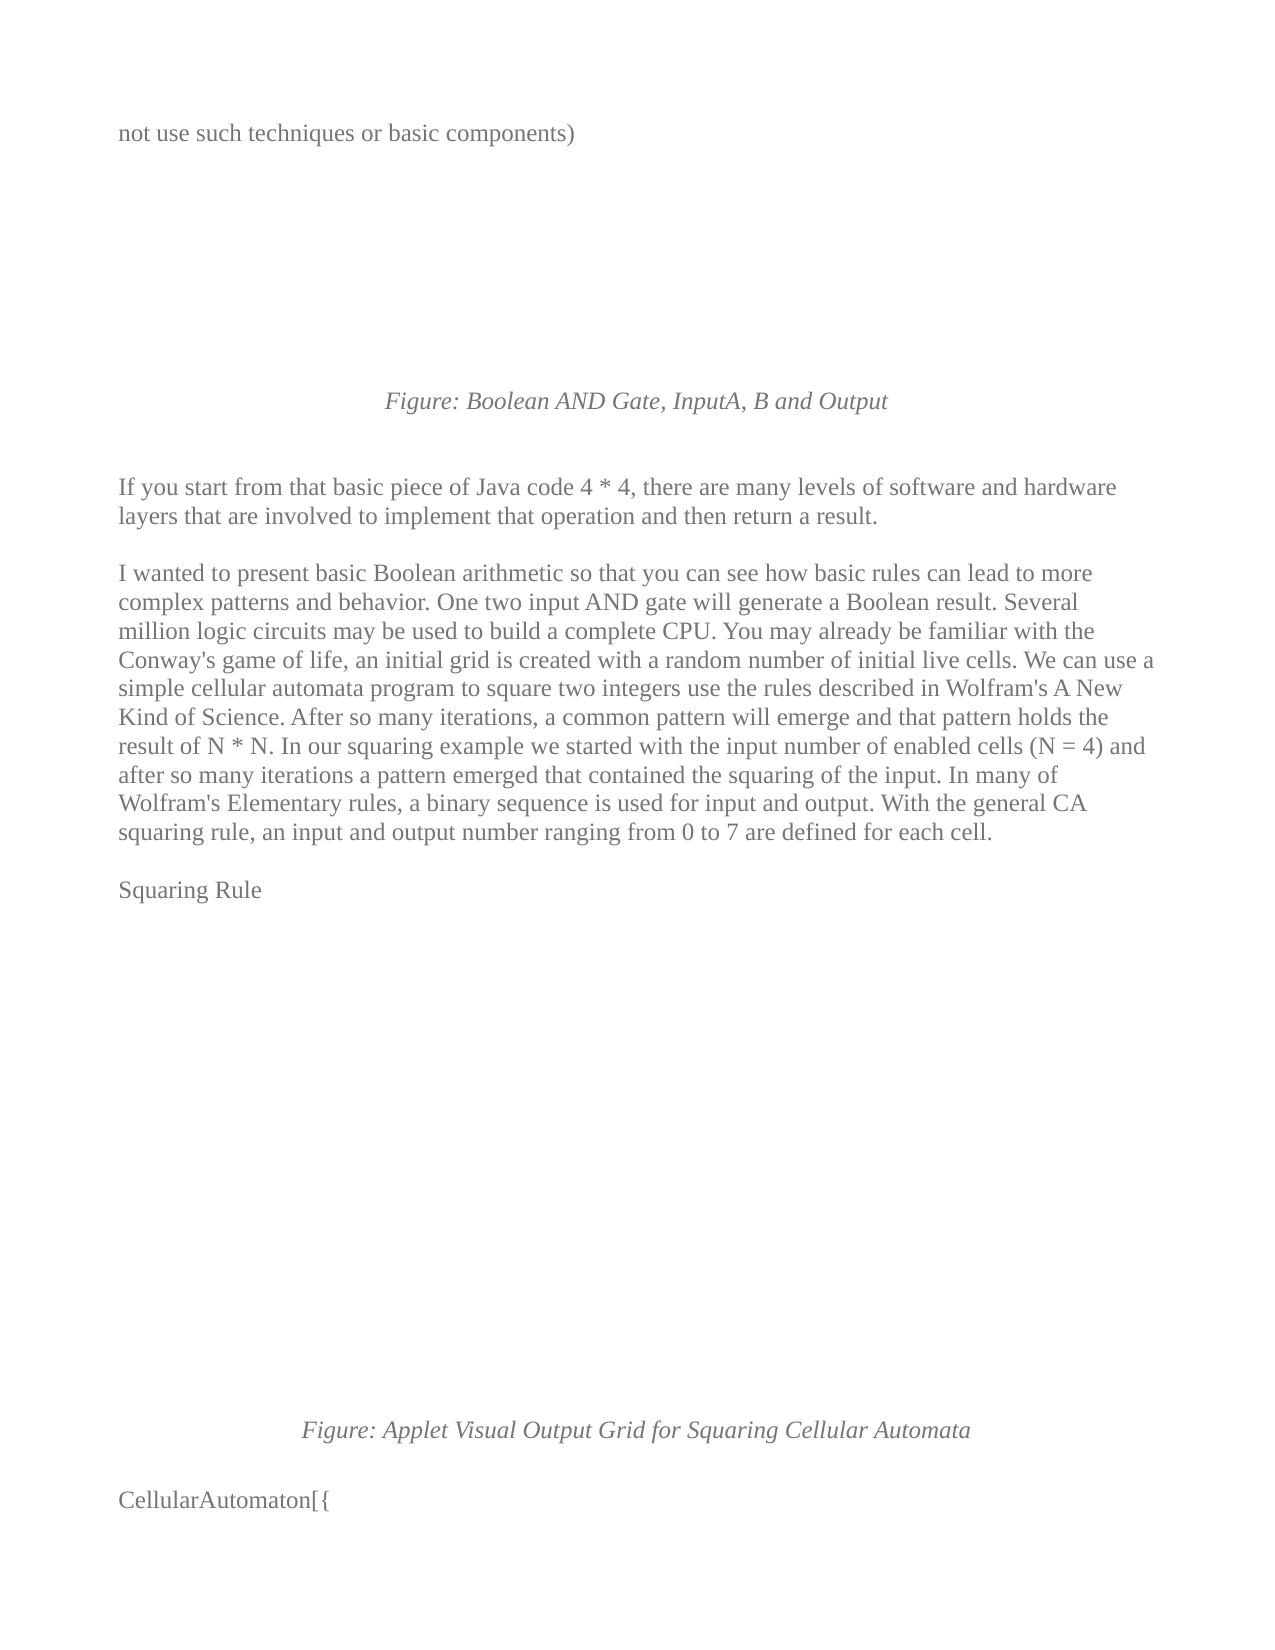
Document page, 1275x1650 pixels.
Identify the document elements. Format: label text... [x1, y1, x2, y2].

text If you start from that basic piece of Java code 4 * 4, there are many levels of software and hardware layers that are involved to implement that operation and then return a result. I wanted to present basic Boolean arithmetic so that you can see how basic rules can lead to more complex patterns and behavior. One two input AND gate will generate a Boolean result. Several million logic circuits may be used to build a complete CPU. You may already be familiar with the Conway's game of life, an initial grid is created with a random number of initial live cells. We can use a simple cellular automata program to square two integers use the rules described in Wolfram's A New Kind of Science. After so many iterations, a common pattern will emerge and that pattern holds the result of N * N. In our squaring example we started with the input number of enabled cells (N = 4) and after so many iterations a pattern emerged that contained the squaring of the input. In many of Wolfram's Elementary rules, a binary sequence is used for input and output. With the general CA squaring rule, an input and output number ranging from 0 to 7 are defined for each cell. Squaring Rule [118, 415, 1157, 1403]
text Figure: Boolean AND Gate, InputA, B and Output [118, 386, 1157, 415]
text CellularAutomaton[{ [118, 1485, 1157, 1514]
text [118, 118, 1157, 373]
text Figure: Applet Visual Output Grid for Squaring Cellular Automata [118, 1415, 1157, 1444]
